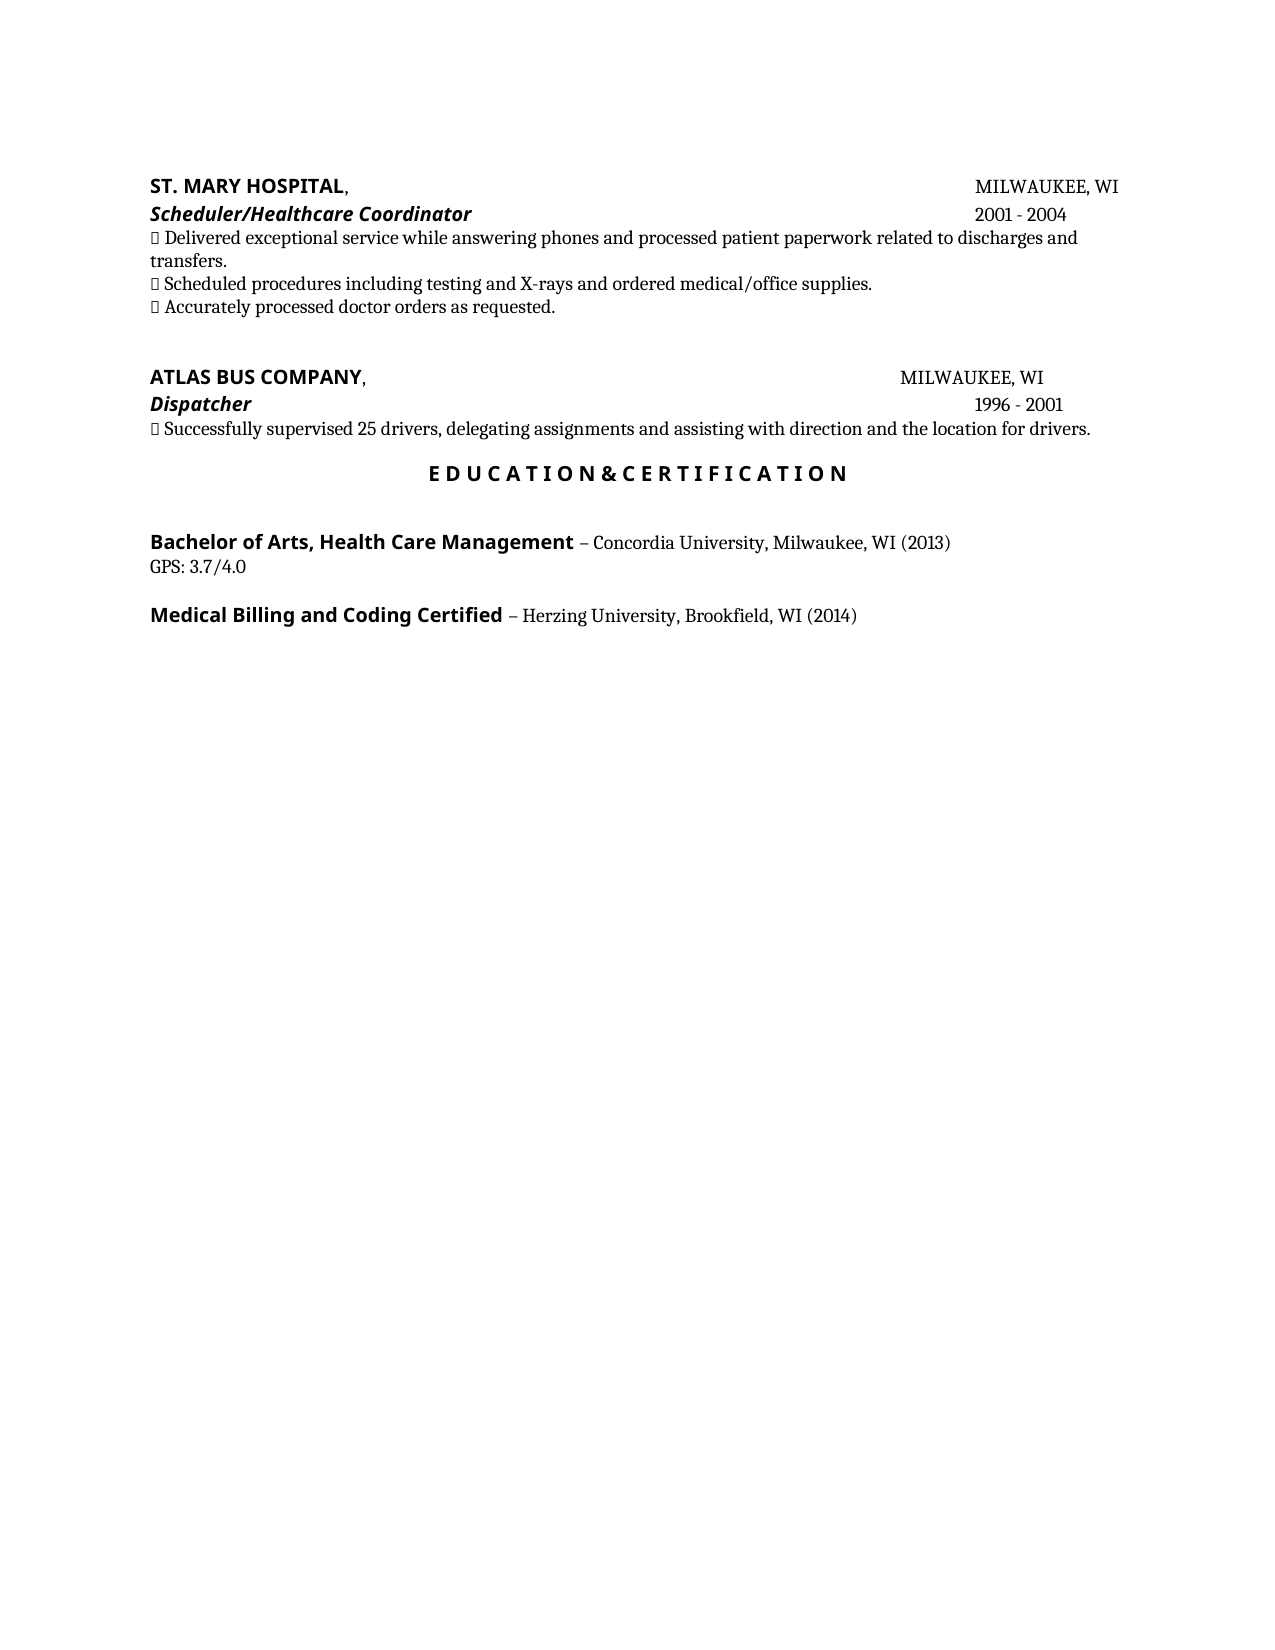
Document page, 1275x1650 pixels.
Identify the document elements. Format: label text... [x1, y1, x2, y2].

text Scheduler/Healthcare Coordinator 2001 - 2004 [150, 200, 1125, 227]
text Dispatcher 1996 - 2001 [150, 391, 1125, 418]
text Medical Billing and Coding Certified – Herzing University, Brookfield, WI (2014) [150, 601, 1125, 628]
text ATLAS BUS COMPANY, MILWAUKEE, WI [150, 364, 1125, 391]
text  Successfully supervised 25 drivers, delegating assignments and assisting with direction and the location for drivers. [150, 418, 1125, 440]
text Bachelor of Arts, Health Care Management – Concordia University, Milwaukee, WI (2013) [150, 528, 1125, 556]
text ST. MARY HOSPITAL, MILWAUKEE, WI [150, 173, 1125, 200]
text  Accurately processed doctor orders as requested. [150, 295, 1125, 318]
text GPS: 3.7/4.0 [150, 556, 1125, 578]
text  Delivered exceptional service while answering phones and processed patient paperwork related to discharges and transfers. [150, 227, 1125, 272]
text  Scheduled procedures including testing and X-rays and ordered medical/office supplies. [150, 272, 1125, 295]
text E D U C A T I O N & C E R T I F I C A T I O N [150, 459, 1125, 487]
